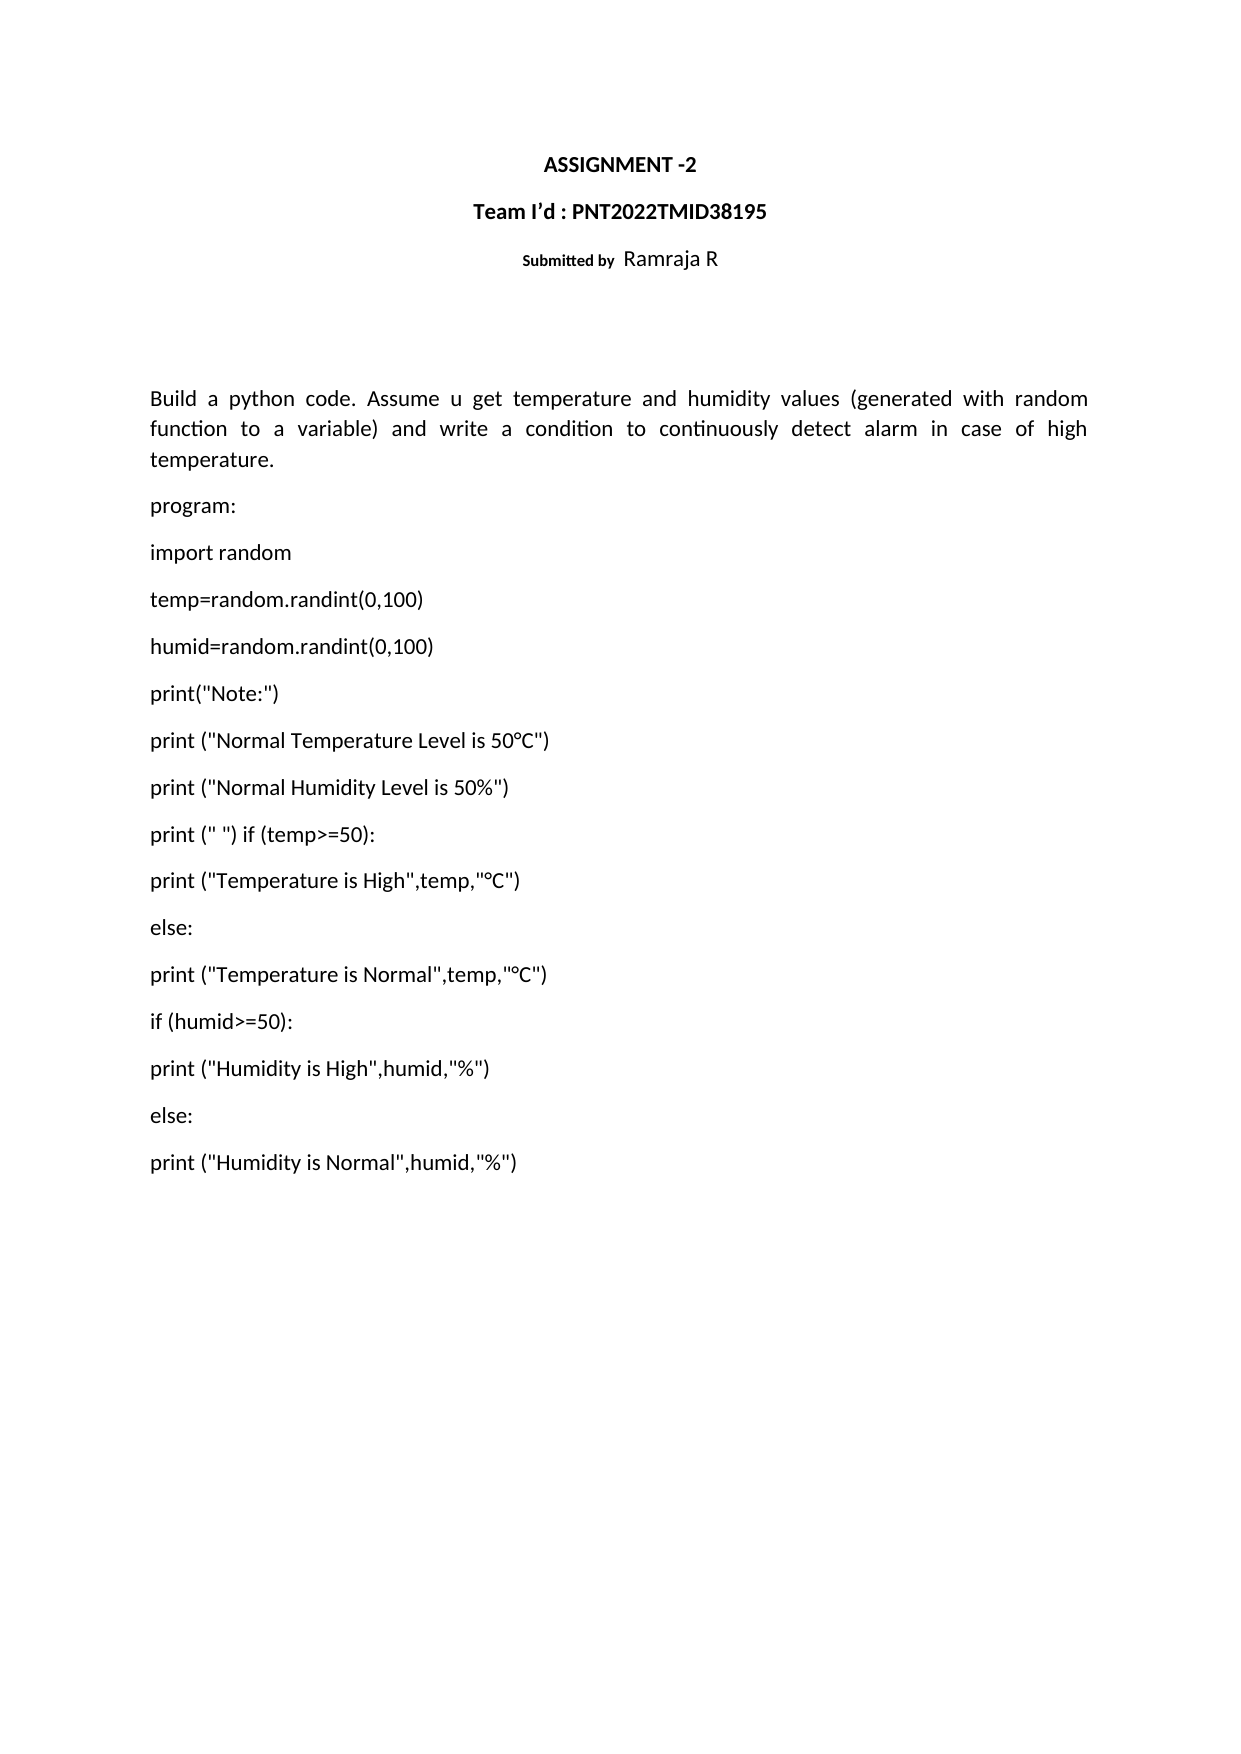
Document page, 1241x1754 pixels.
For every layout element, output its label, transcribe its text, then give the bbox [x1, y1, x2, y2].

text print ("Normal Humidity Level is 50%") [150, 773, 1090, 801]
text print ("Humidity is Normal",humid,"%") [150, 1148, 1090, 1176]
text temp=random.randint(0,100) [150, 585, 1090, 613]
text Submitted by Ramraja R [150, 244, 1090, 272]
text else: [150, 913, 1090, 942]
text print ("Normal Temperature Level is 50°C") [150, 726, 1090, 754]
text Build a python code. Assume u get temperature and humidity values (generated with random function to a variable) and write a condition to continuously detect alarm in case of high temperature. [150, 384, 1090, 473]
text import random [150, 538, 1090, 567]
text print ("Humidity is High",humid,"%") [150, 1054, 1090, 1082]
text print (" ") if (temp>=50): [150, 820, 1090, 848]
text print ("Temperature is High",temp,"°C") [150, 867, 1090, 895]
text humid=random.randint(0,100) [150, 632, 1090, 660]
text program: [150, 492, 1090, 520]
text if (humid>=50): [150, 1007, 1090, 1035]
text print("Note:") [150, 679, 1090, 707]
text print ("Temperature is Normal",temp,"°C") [150, 960, 1090, 988]
text Team I’d : PNT2022TMID38195 [150, 197, 1090, 225]
text ASSIGNMENT -2 [150, 150, 1090, 178]
text else: [150, 1101, 1090, 1129]
